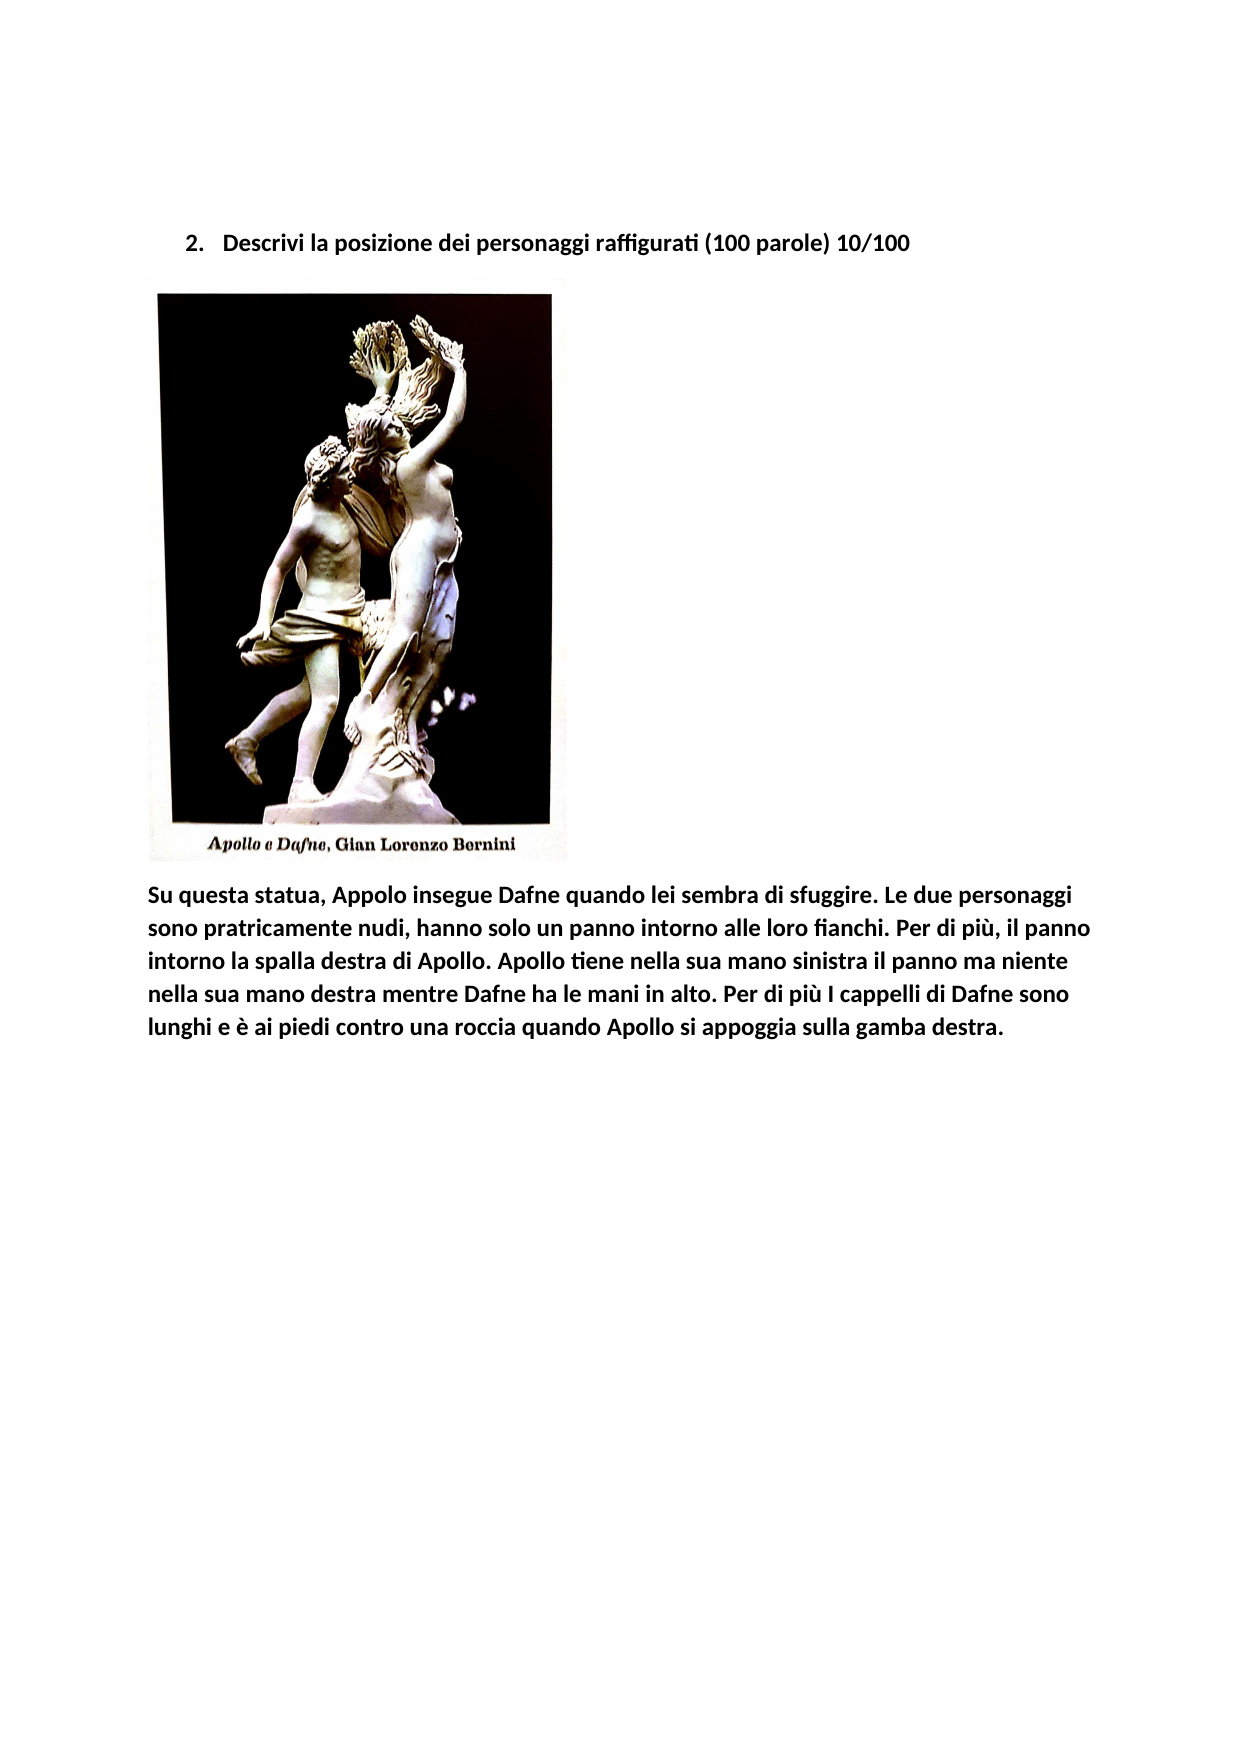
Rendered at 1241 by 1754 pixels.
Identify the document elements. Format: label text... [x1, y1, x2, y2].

picture [147, 277, 567, 861]
text Su questa statua, Appolo insegue Dafne quando lei sembra di sfuggire. Le due personaggi sono pratricamente nudi, hanno solo un panno intorno alle loro fianchi. Per di più, il panno intorno la spalla destra di Apollo. Apollo tiene nella sua mano sinistra il panno ma niente nella sua mano destra mentre Dafne ha le mani in alto. Per di più I cappelli di Dafne sono lunghi e è ai piedi contro una roccia quando Apollo si appoggia sulla gamba destra. [148, 879, 1093, 1041]
list Descrivi la posizione dei personaggi raffigurati (100 parole) 10/100 [185, 227, 1093, 258]
